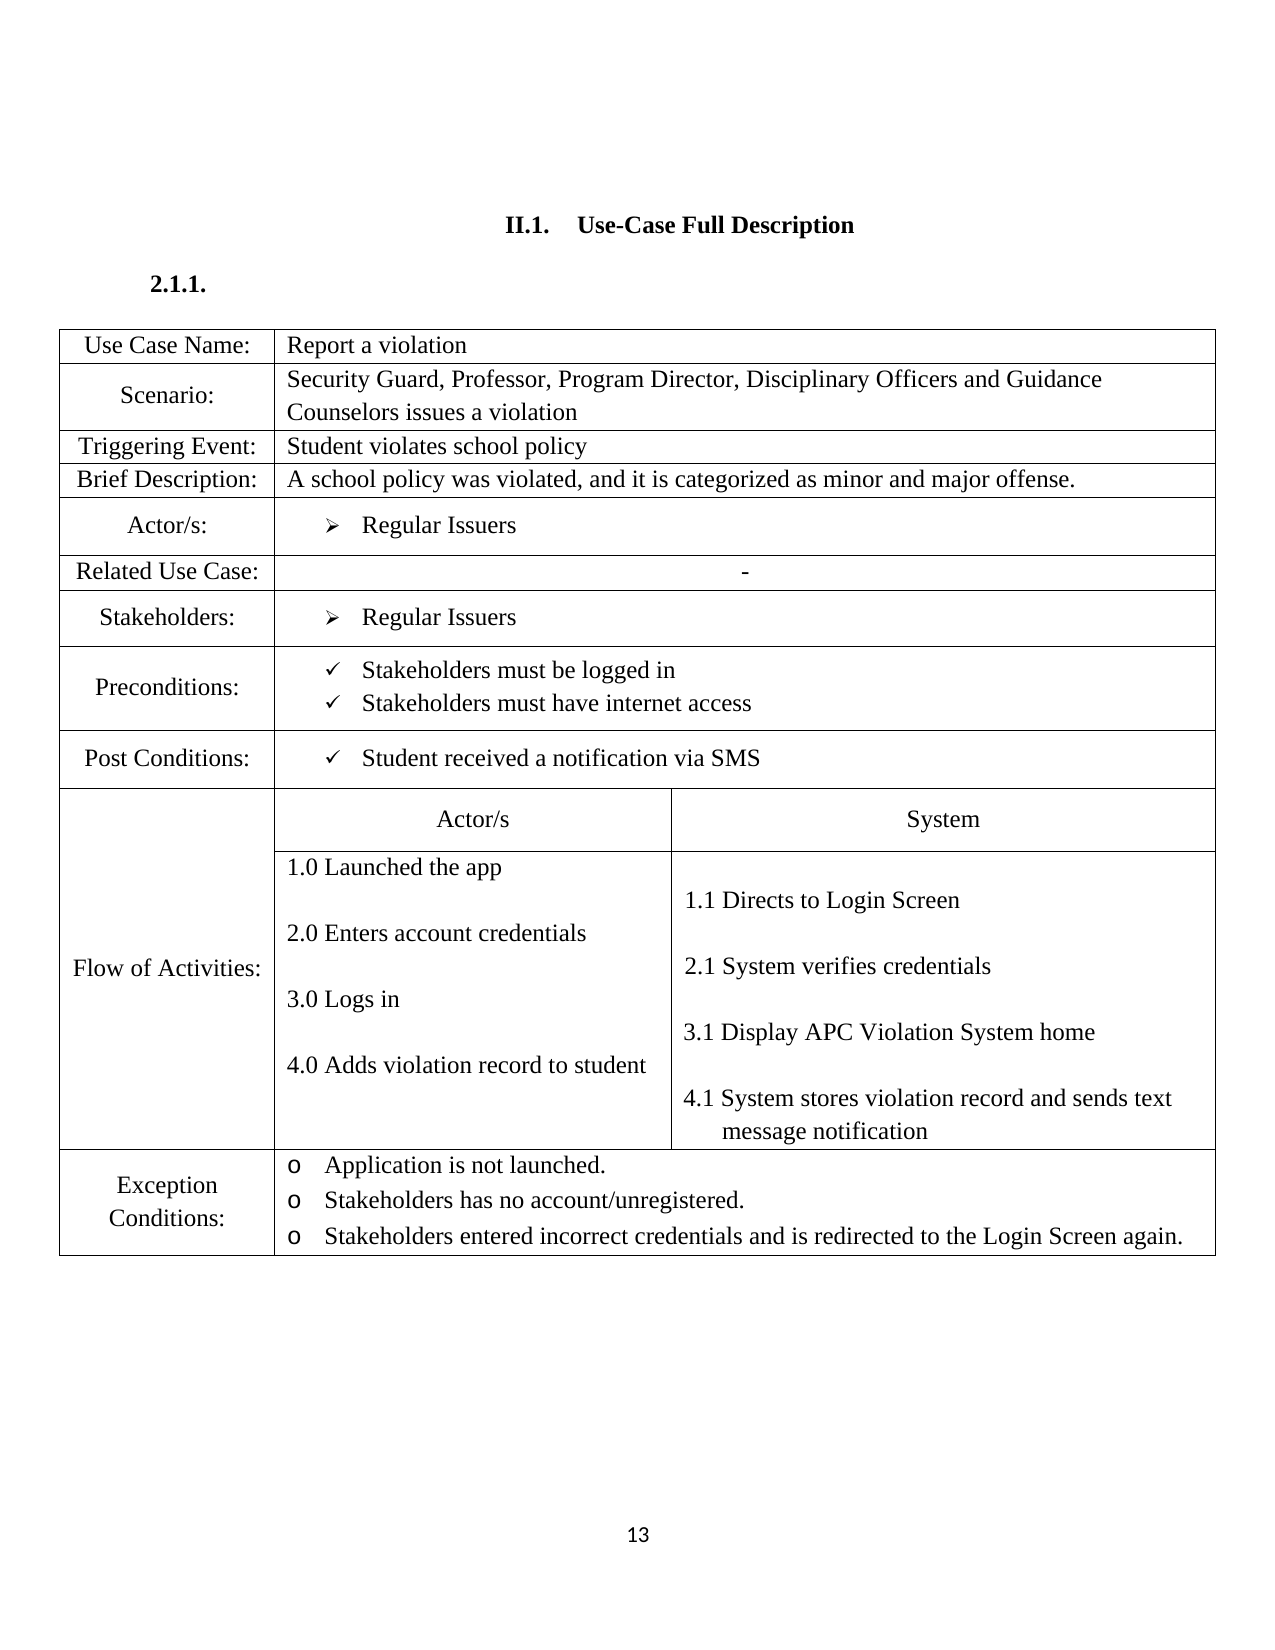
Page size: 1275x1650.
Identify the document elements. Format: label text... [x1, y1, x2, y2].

table_cell Student received a notification via SMS [275, 731, 1215, 788]
table_cell Brief Description: [60, 464, 274, 497]
table_cell - [275, 556, 1215, 589]
table_cell Post Conditions: [60, 731, 274, 788]
table_header Report a violation [275, 330, 1215, 363]
table_cell Flow of Activities: [60, 789, 274, 1149]
table_cell Actor/s: [60, 498, 274, 555]
table_cell System [672, 789, 1215, 851]
table_cell Security Guard, Professor, Program Director, Disciplinary Officers and Guidance Counselors issues a violation [275, 364, 1215, 430]
table_cell Preconditions: [60, 647, 274, 730]
table_cell Related Use Case: [60, 556, 274, 589]
table_cell Exception Conditions: [60, 1150, 274, 1255]
list Use-Case Full Description [234, 210, 1125, 238]
table_cell Application is not launched. Stakeholders has no account/unregistered. Stakeholders entered incorrect credentials and is redirected to the Login Screen again. [275, 1150, 1215, 1255]
table_header Use Case Name: [60, 330, 274, 363]
table_cell A school policy was violated, and it is categorized as minor and major offense. [275, 464, 1215, 497]
table_cell Regular Issuers [275, 498, 1215, 555]
table_cell Student violates school policy [275, 431, 1215, 463]
table_cell Regular Issuers [275, 591, 1215, 646]
table_cell Launched the app Enters account credentials Logs in Adds violation record to student [275, 852, 671, 1149]
table_cell Triggering Event: [60, 431, 274, 463]
table_cell Directs to Login Screen System verifies credentials 3.1 Display APC Violation System home 4.1 System stores violation record and sends text message notification [672, 852, 1215, 1149]
table_cell Actor/s [275, 789, 671, 851]
table_cell Scenario: [60, 364, 274, 430]
table_cell Stakeholders must be logged in Stakeholders must have internet access [275, 647, 1215, 730]
text 2.1.1. [150, 269, 1125, 298]
table_cell Stakeholders: [60, 591, 274, 646]
